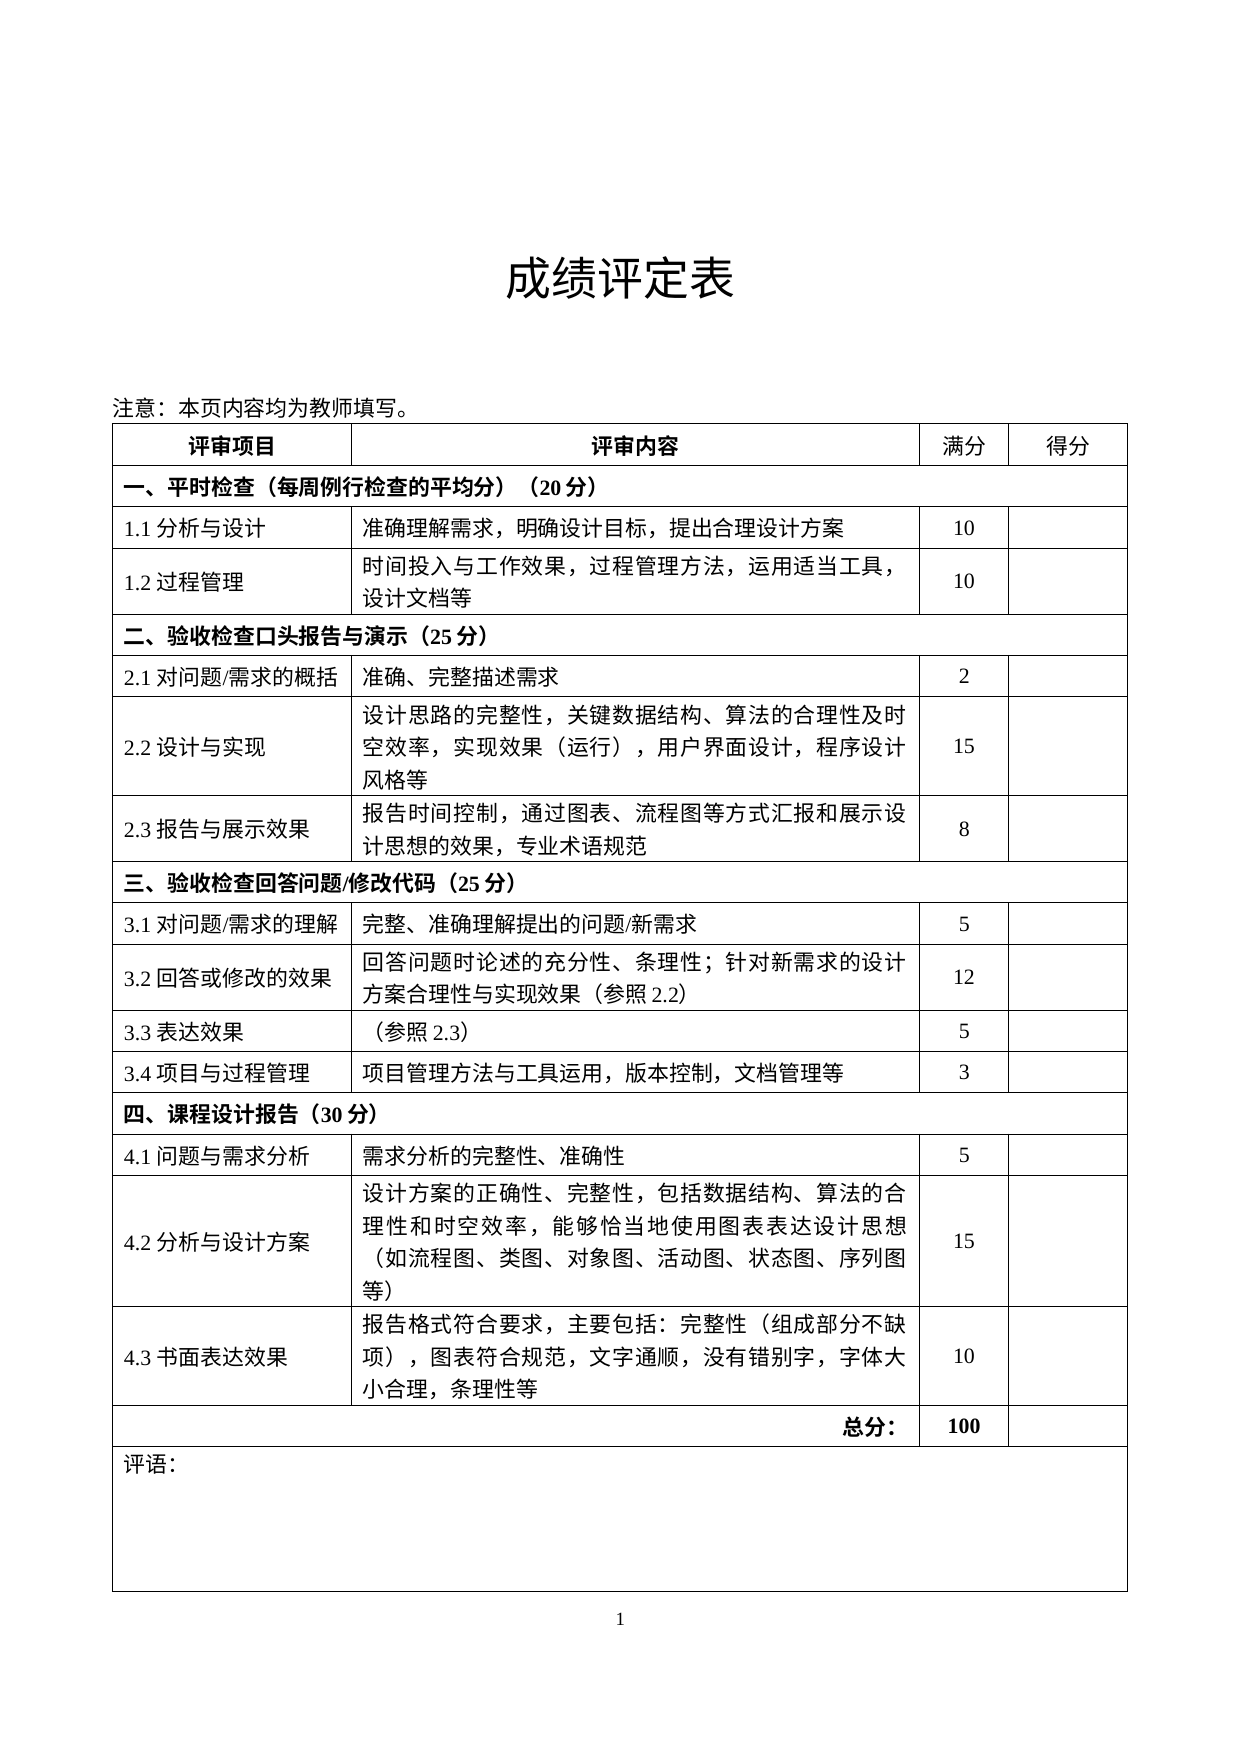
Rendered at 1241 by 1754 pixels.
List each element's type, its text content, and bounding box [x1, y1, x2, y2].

table_cell 10 [920, 549, 1008, 613]
table_cell 15 [920, 1176, 1008, 1306]
table_cell 设计方案的正确性、完整性，包括数据结构、算法的合理性和时空效率，能够恰当地使用图表表达设计思想（如流程图、类图、对象图、活动图、状态图、序列图等） [352, 1176, 919, 1306]
table_cell 2 [920, 656, 1008, 696]
table_cell [1009, 796, 1127, 861]
table_cell 四、课程设计报告（30分） [113, 1093, 1127, 1133]
table_cell 5 [920, 1135, 1008, 1175]
table_cell 需求分析的完整性、准确性 [352, 1135, 919, 1175]
table_cell 2.3 报告与展示效果 [113, 796, 351, 861]
table_header 得分 [1009, 424, 1127, 465]
table_cell 准确、完整描述需求 [352, 656, 919, 696]
table_cell 2.1 对问题/需求的概括 [113, 656, 351, 696]
table_cell 3 [920, 1052, 1008, 1092]
table_cell 15 [920, 697, 1008, 795]
table_cell 报告时间控制，通过图表、流程图等方式汇报和展示设计思想的效果，专业术语规范 [352, 796, 919, 861]
table_cell 8 [920, 796, 1008, 861]
table_cell 3.1 对问题/需求的理解 [113, 903, 351, 943]
table_cell 4.1 问题与需求分析 [113, 1135, 351, 1175]
table_cell 设计思路的完整性，关键数据结构、算法的合理性及时空效率，实现效果（运行），用户界面设计，程序设计风格等 [352, 697, 919, 795]
table_cell 100 [920, 1406, 1008, 1446]
table_header 评审内容 [352, 424, 919, 465]
table_cell 项目管理方法与工具运用，版本控制，文档管理等 [352, 1052, 919, 1092]
table_cell [1009, 1135, 1127, 1175]
table_cell 完整、准确理解提出的问题/新需求 [352, 903, 919, 943]
table_cell （参照2.3） [352, 1011, 919, 1051]
table_cell 准确理解需求，明确设计目标，提出合理设计方案 [352, 507, 919, 547]
table_cell [1009, 1011, 1127, 1051]
table_header 评审项目 [113, 424, 351, 465]
table_cell 3.2 回答或修改的效果 [113, 945, 351, 1009]
table_cell [1009, 945, 1127, 1009]
table_cell [1009, 549, 1127, 613]
table_cell [1009, 1052, 1127, 1092]
table_cell 12 [920, 945, 1008, 1009]
table_cell 1.1 分析与设计 [113, 507, 351, 547]
table_cell 总分： [113, 1406, 919, 1446]
table_cell 报告格式符合要求，主要包括：完整性（组成部分不缺项），图表符合规范，文字通顺，没有错别字，字体大小合理，条理性等 [352, 1307, 919, 1404]
table_cell 一、平时检查（每周例行检查的平均分）（20分） [113, 466, 1127, 506]
table_cell 回答问题时论述的充分性、条理性；针对新需求的设计方案合理性与实现效果（参照2.2） [352, 945, 919, 1009]
table_cell 10 [920, 1307, 1008, 1404]
table_cell 三、验收检查回答问题/修改代码（25分） [113, 862, 1127, 902]
table_cell 3.4 项目与过程管理 [113, 1052, 351, 1092]
table_cell 4.2 分析与设计方案 [113, 1176, 351, 1306]
table_cell [1009, 903, 1127, 943]
table_cell 二、验收检查口头报告与演示（25分） [113, 615, 1127, 655]
table_cell [1009, 656, 1127, 696]
table_cell 时间投入与工作效果，过程管理方法，运用适当工具，设计文档等 [352, 549, 919, 613]
table_cell [1009, 1176, 1127, 1306]
text 成绩评定表 [112, 227, 1128, 324]
table_cell 10 [920, 507, 1008, 547]
table_header 满分 [920, 424, 1008, 465]
table_cell [1009, 507, 1127, 547]
table_cell 5 [920, 903, 1008, 943]
text 注意：本页内容均为教师填写。 [112, 391, 1128, 423]
table_cell 2.2 设计与实现 [113, 697, 351, 795]
table_cell 4.3 书面表达效果 [113, 1307, 351, 1404]
table_cell 1.2 过程管理 [113, 549, 351, 613]
table_cell [1009, 697, 1127, 795]
table_cell 评语： 指导教师签字： [113, 1447, 1127, 1591]
table_cell 5 [920, 1011, 1008, 1051]
table_cell 3.3 表达效果 [113, 1011, 351, 1051]
table_cell [1009, 1406, 1127, 1446]
table_cell [1009, 1307, 1127, 1404]
